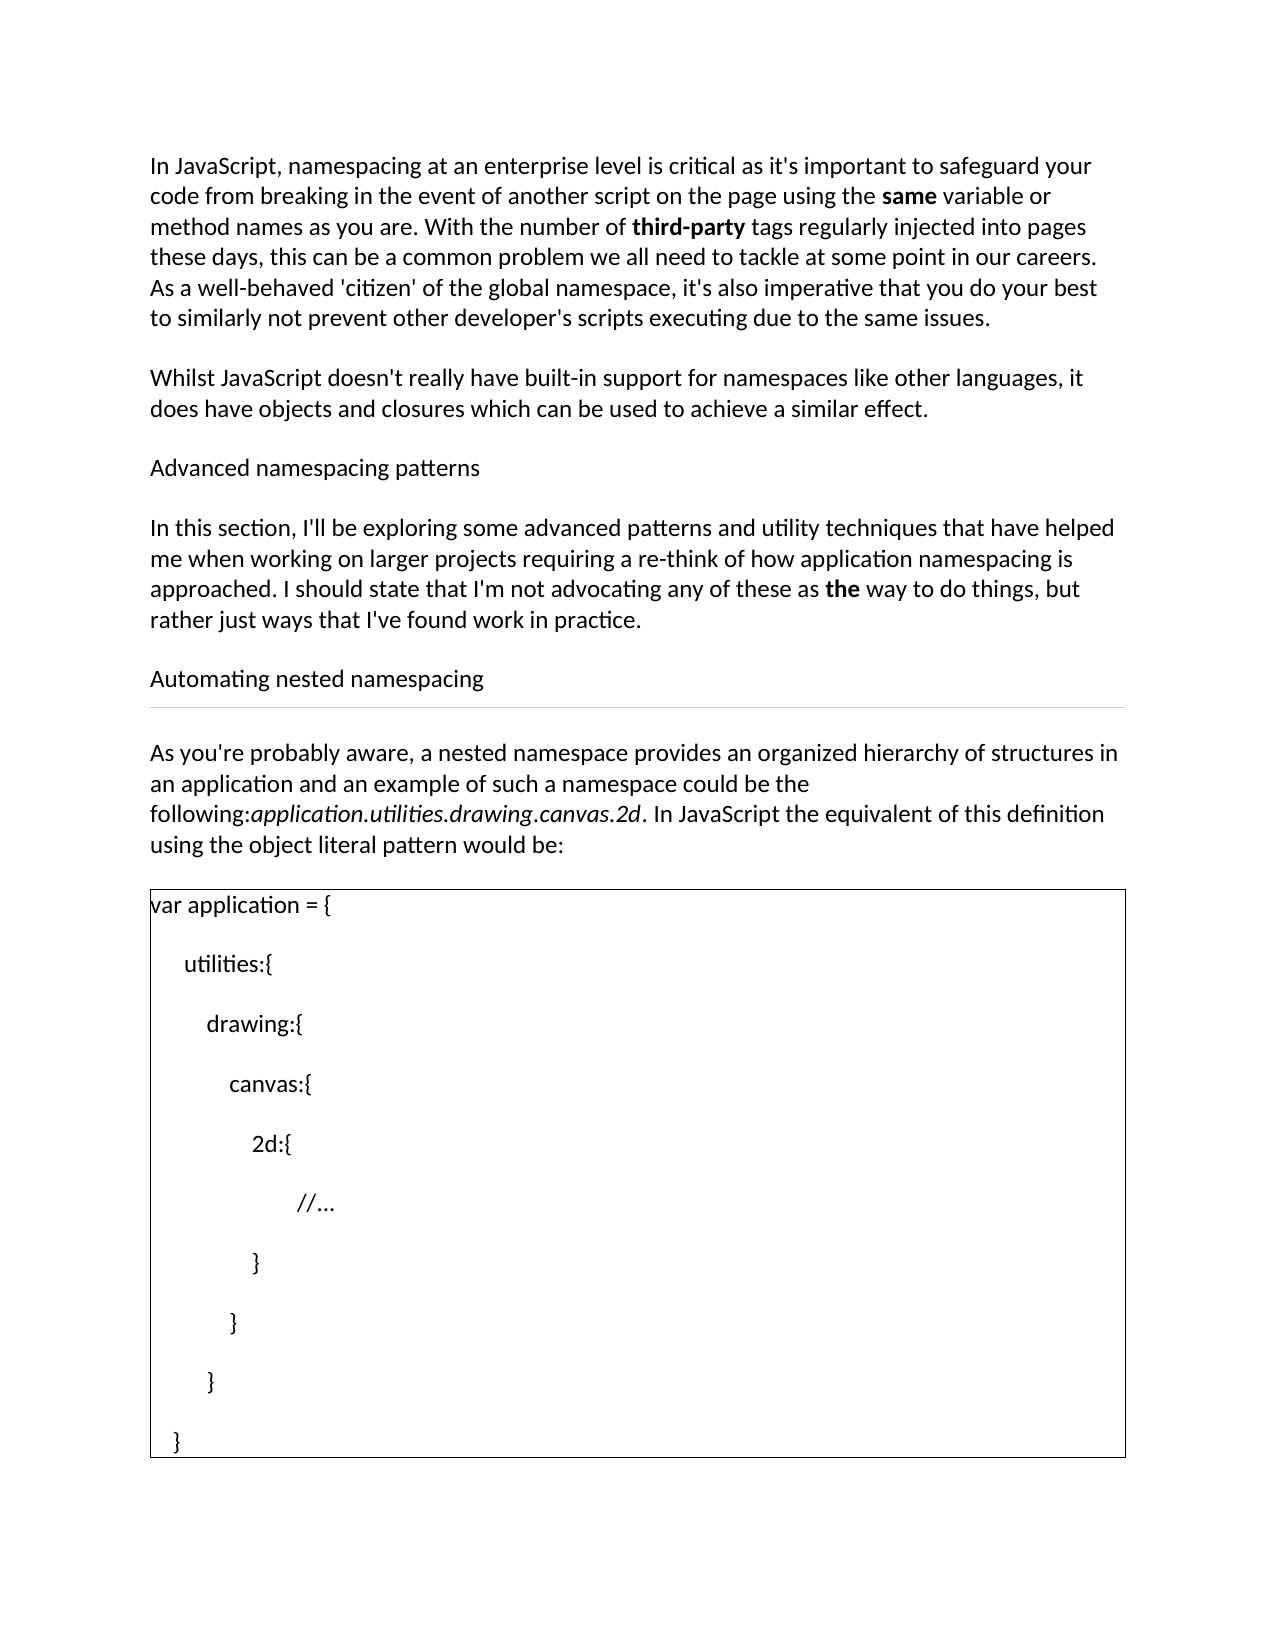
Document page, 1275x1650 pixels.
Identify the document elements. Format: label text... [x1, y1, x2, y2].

text } [151, 1426, 1125, 1457]
text As you're probably aware, a nested namespace provides an organized hierarchy of structures in an application and an example of such a namespace could be the following:application.utilities.drawing.canvas.2d. In JavaScript the equivalent of this definition using the object literal pattern would be: [150, 737, 1125, 859]
text } [151, 1306, 1125, 1337]
text Whilst JavaScript doesn't really have built-in support for namespaces like other languages, it does have objects and closures which can be used to achieve a similar effect. [150, 362, 1125, 423]
text utilities:{ [151, 948, 1125, 979]
text In JavaScript, namespacing at an enterprise level is critical as it's important to safeguard your code from breaking in the event of another script on the page using the same variable or method names as you are. With the number of third-party tags regularly injected into pages these days, this can be a common problem we all need to tackle at some point in our careers. As a well-behaved 'citizen' of the global namespace, it's also imperative that you do your best to similarly not prevent other developer's scripts executing due to the same issues. [150, 150, 1125, 333]
text Automating nested namespacing [150, 663, 1125, 707]
text //... [151, 1187, 1125, 1218]
text } [151, 1247, 1125, 1278]
text drawing:{ [151, 1008, 1125, 1039]
text Advanced namespacing patterns [150, 452, 1125, 483]
text } [151, 1366, 1125, 1397]
text 2d:{ [151, 1127, 1125, 1158]
text In this section, I'll be exploring some advanced patterns and utility techniques that have helped me when working on larger projects requiring a re-think of how application namespacing is approached. I should state that I'm not advocating any of these as the way to do things, but rather just ways that I've found work in practice. [150, 512, 1125, 634]
text canvas:{ [151, 1067, 1125, 1098]
text var application = { [151, 890, 1125, 919]
